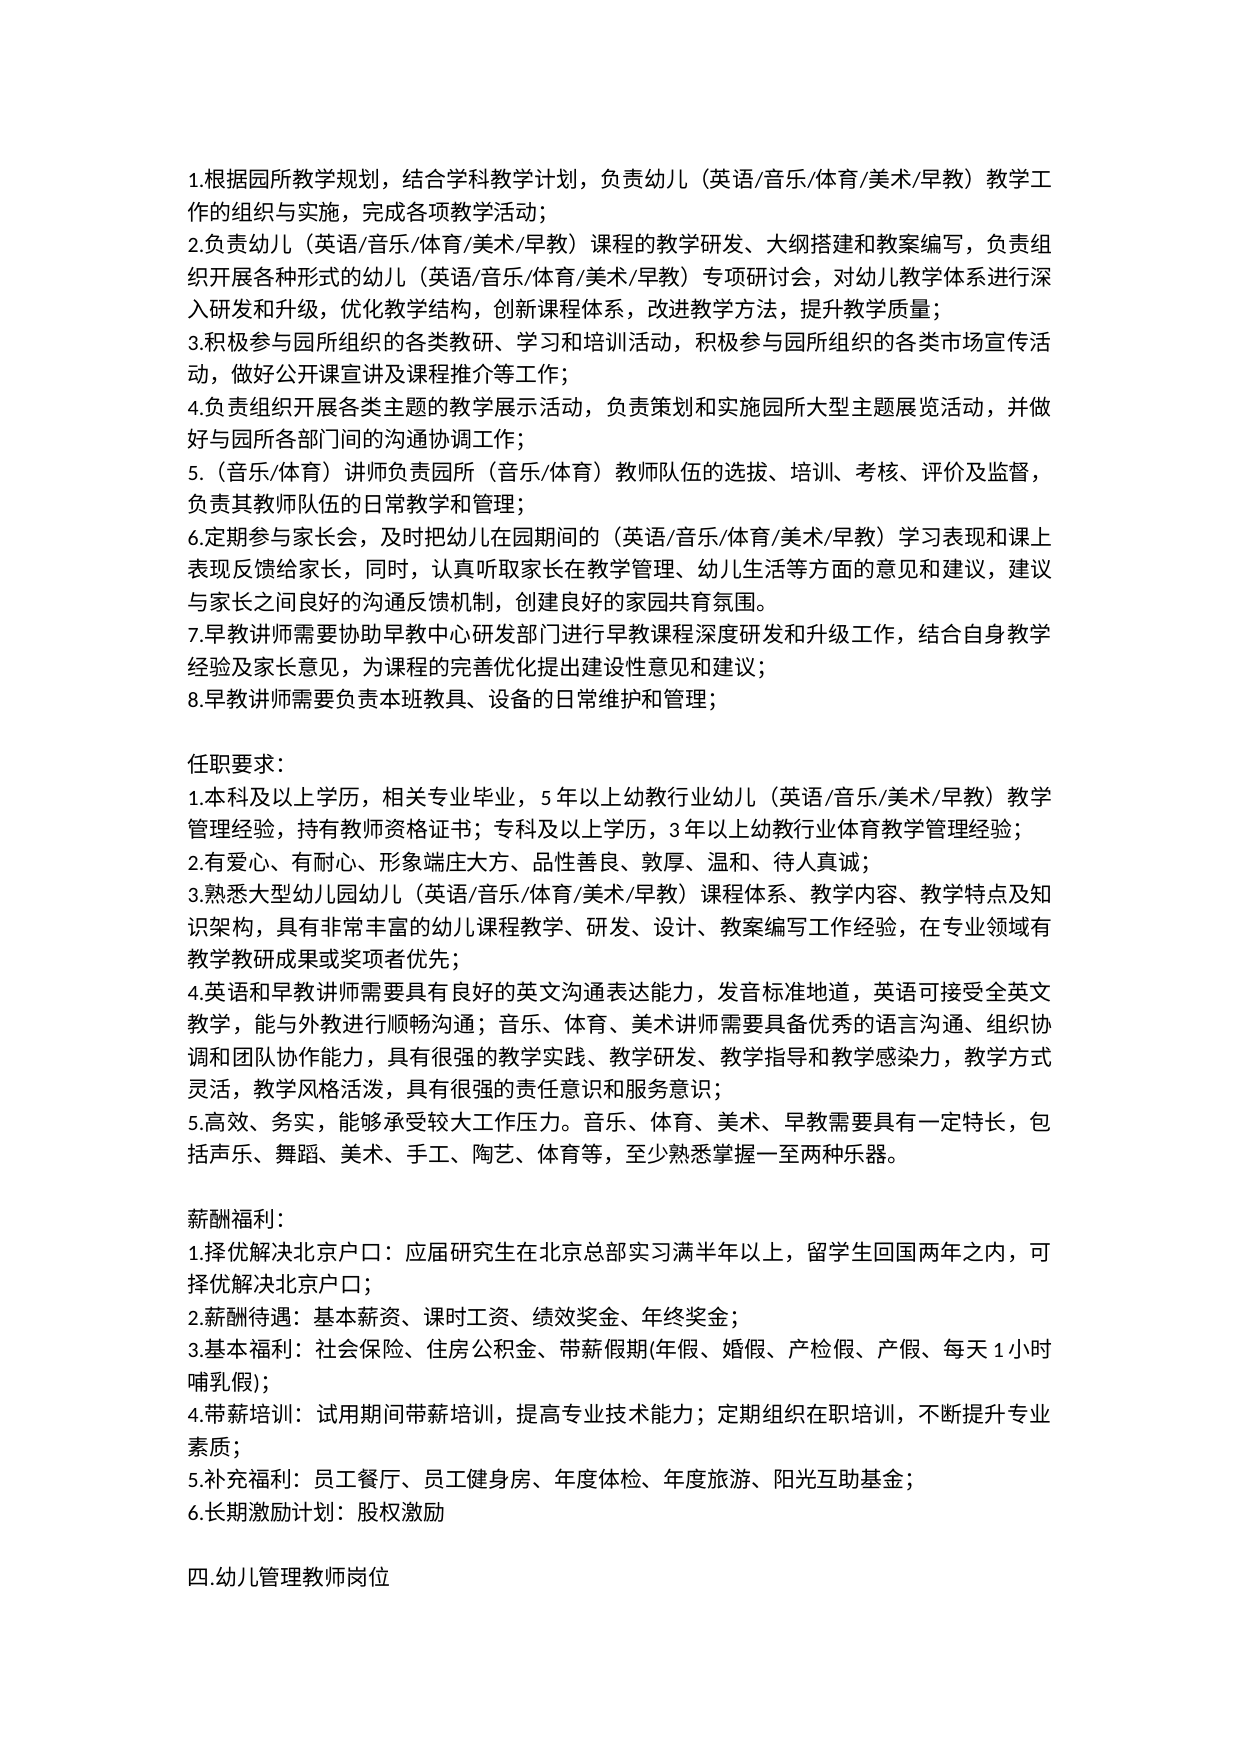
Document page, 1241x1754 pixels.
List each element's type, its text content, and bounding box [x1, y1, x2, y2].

text 4.带薪培训：试用期间带薪培训，提高专业技术能力；定期组织在职培训，不断提升专业素质； [187, 1397, 1053, 1462]
text 6.定期参与家长会，及时把幼儿在园期间的（英语/音乐/体育/美术/早教）学习表现和课上表现反馈给家长，同时，认真听取家长在教学管理、幼儿生活等方面的意见和建议，建议与家长之间良好的沟通反馈机制，创建良好的家园共育氛围。 [187, 519, 1053, 617]
text 薪酬福利： [187, 1202, 1053, 1234]
text 四.幼儿管理教师岗位 [187, 1559, 1053, 1592]
text 3.积极参与园所组织的各类教研、学习和培训活动，积极参与园所组织的各类市场宣传活动，做好公开课宣讲及课程推介等工作； [187, 324, 1053, 389]
text 任职要求： [187, 747, 1053, 779]
text 8.早教讲师需要负责本班教具、设备的日常维护和管理； [187, 682, 1053, 714]
text 2.有爱心、有耐心、形象端庄大方、品性善良、敦厚、温和、待人真诚； [187, 844, 1053, 877]
text 5.（音乐/体育）讲师负责园所（音乐/体育）教师队伍的选拔、培训、考核、评价及监督，负责其教师队伍的日常教学和管理； [187, 454, 1053, 519]
text 4.英语和早教讲师需要具有良好的英文沟通表达能力，发音标准地道，英语可接受全英文教学，能与外教进行顺畅沟通；音乐、体育、美术讲师需要具备优秀的语言沟通、组织协调和团队协作能力，具有很强的教学实践、教学研发、教学指导和教学感染力，教学方式灵活，教学风格活泼，具有很强的责任意识和服务意识； [187, 974, 1053, 1104]
text 5.补充福利：员工餐厅、员工健身房、年度体检、年度旅游、阳光互助基金； [187, 1462, 1053, 1494]
text 3.熟悉大型幼儿园幼儿（英语/音乐/体育/美术/早教）课程体系、教学内容、教学特点及知识架构，具有非常丰富的幼儿课程教学、研发、设计、教案编写工作经验，在专业领域有教学教研成果或奖项者优先； [187, 877, 1053, 974]
text 3.基本福利：社会保险、住房公积金、带薪假期(年假、婚假、产检假、产假、每天1小时哺乳假)； [187, 1332, 1053, 1397]
text 5.高效、务实，能够承受较大工作压力。音乐、体育、美术、早教需要具有一定特长，包括声乐、舞蹈、美术、手工、陶艺、体育等，至少熟悉掌握一至两种乐器。 [187, 1104, 1053, 1169]
text 7.早教讲师需要协助早教中心研发部门进行早教课程深度研发和升级工作，结合自身教学经验及家长意见，为课程的完善优化提出建设性意见和建议； [187, 617, 1053, 682]
text 2.负责幼儿（英语/音乐/体育/美术/早教）课程的教学研发、大纲搭建和教案编写，负责组织开展各种形式的幼儿（英语/音乐/体育/美术/早教）专项研讨会，对幼儿教学体系进行深入研发和升级，优化教学结构，创新课程体系，改进教学方法，提升教学质量； [187, 227, 1053, 324]
text 6.长期激励计划：股权激励 [187, 1494, 1053, 1527]
text 1.根据园所教学规划，结合学科教学计划，负责幼儿（英语/音乐/体育/美术/早教）教学工作的组织与实施，完成各项教学活动； [187, 162, 1053, 227]
text 4.负责组织开展各类主题的教学展示活动，负责策划和实施园所大型主题展览活动，并做好与园所各部门间的沟通协调工作； [187, 389, 1053, 454]
text 1.本科及以上学历，相关专业毕业，5年以上幼教行业幼儿（英语/音乐/美术/早教）教学管理经验，持有教师资格证书；专科及以上学历，3年以上幼教行业体育教学管理经验； [187, 779, 1053, 844]
text 2.薪酬待遇：基本薪资、课时工资、绩效奖金、年终奖金； [187, 1299, 1053, 1332]
text 1.择优解决北京户口：应届研究生在北京总部实习满半年以上，留学生回国两年之内，可择优解决北京户口； [187, 1234, 1053, 1299]
